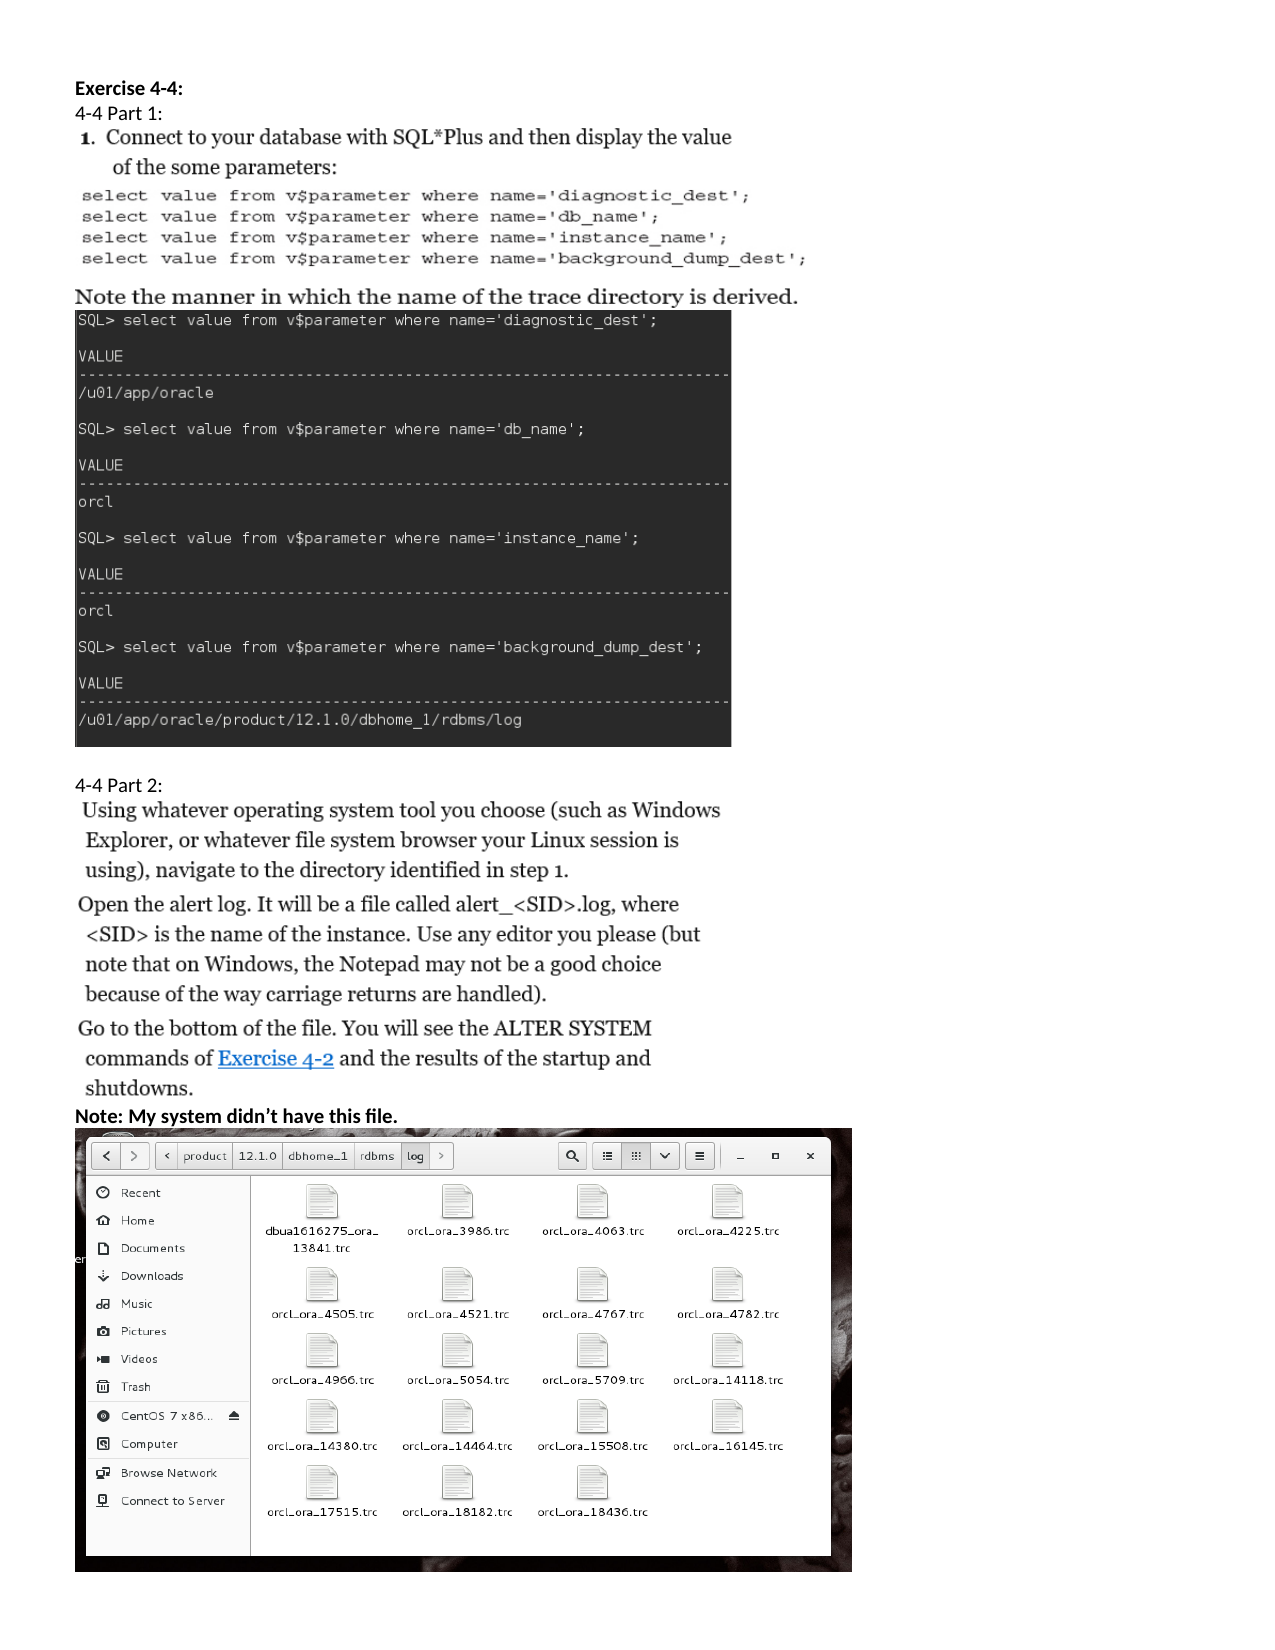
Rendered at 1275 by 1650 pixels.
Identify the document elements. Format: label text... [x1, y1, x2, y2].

picture [75, 125, 820, 747]
text 4-4 Part 2: [75, 772, 1200, 797]
picture [75, 1128, 852, 1572]
text 4-4 Part 1: [75, 100, 1200, 126]
text Exercise 4-4: [75, 75, 1200, 100]
picture [75, 797, 728, 1104]
text Note: My system didn’t have this file. [75, 1103, 1200, 1129]
